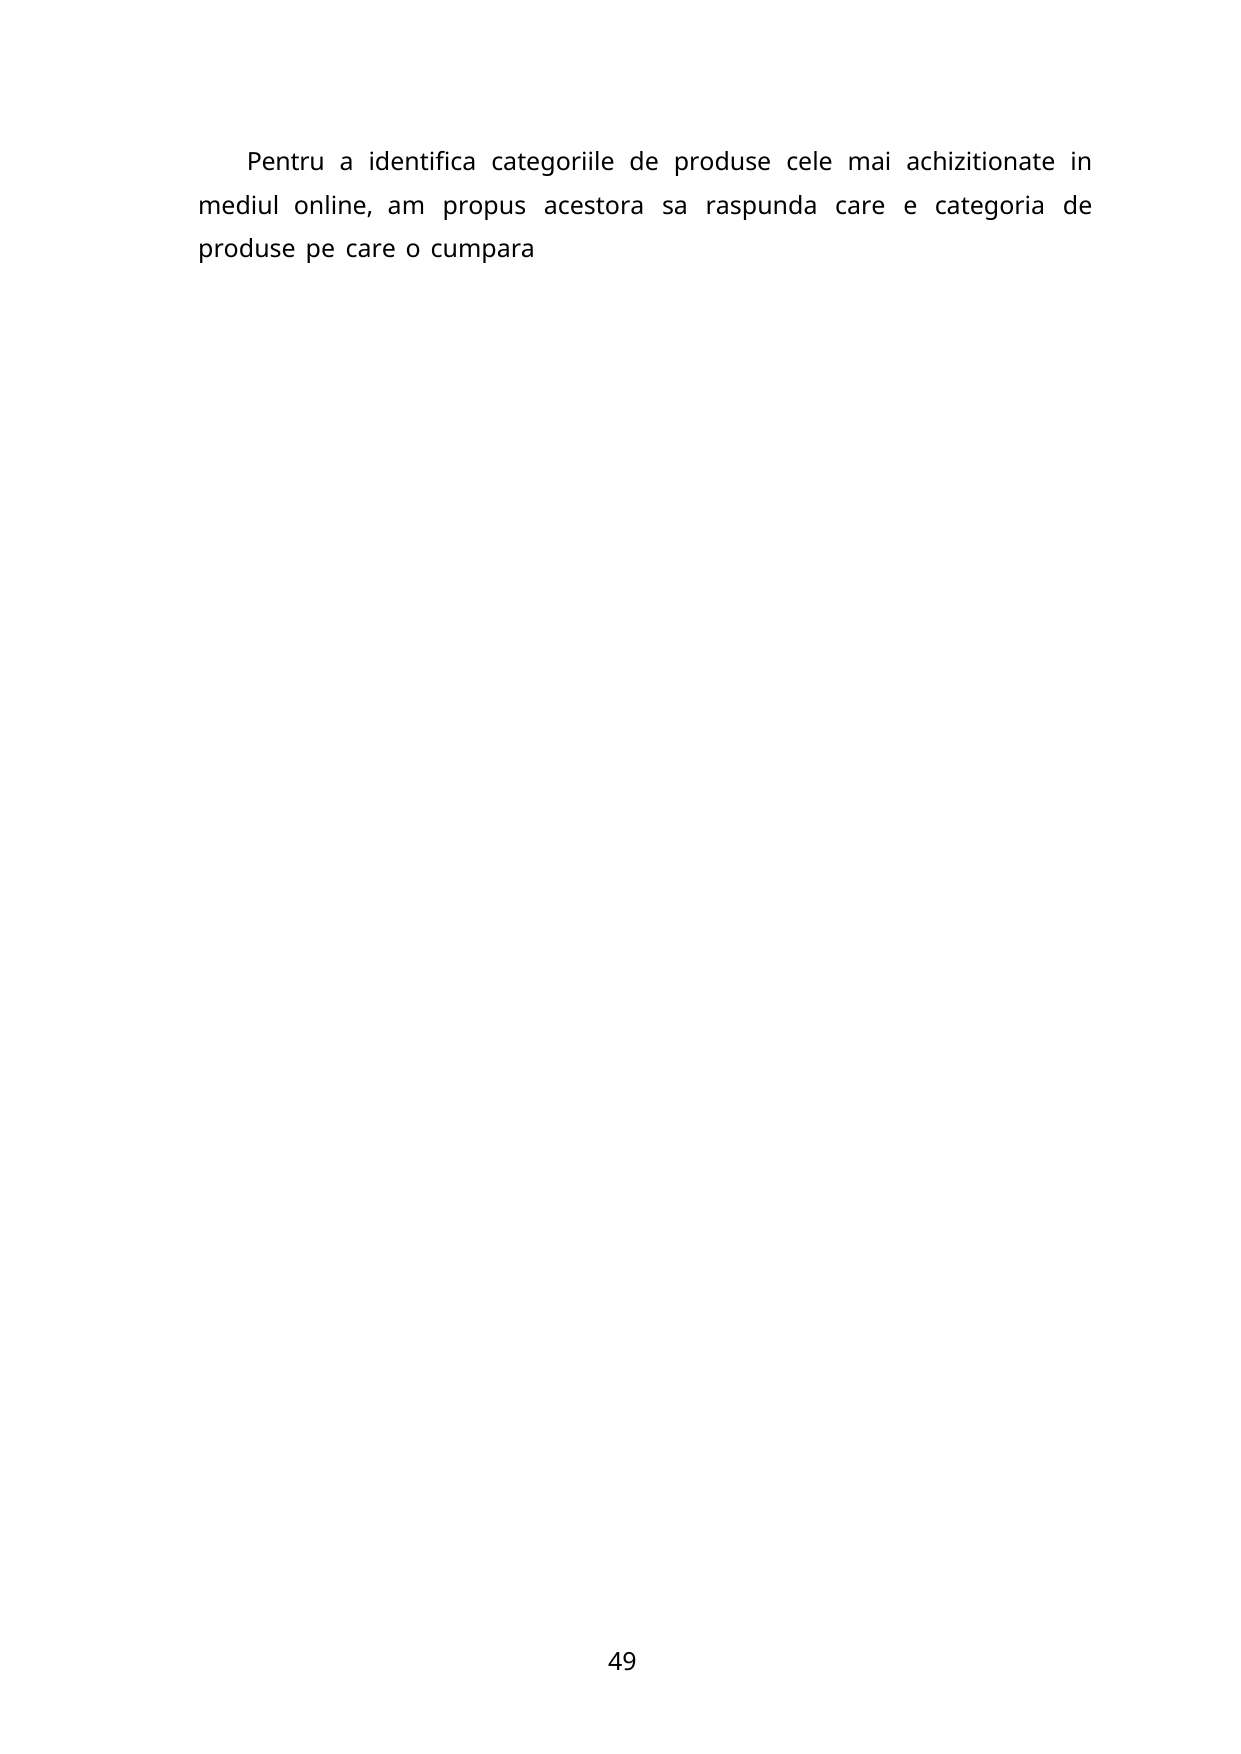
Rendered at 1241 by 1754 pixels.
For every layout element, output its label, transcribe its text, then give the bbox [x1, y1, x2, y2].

text Pentru a identifica categoriile de produse cele mai achizitionate in mediul online, am propus acestora sa raspunda care e categoria de produse pe care o cumpara [198, 144, 1093, 265]
